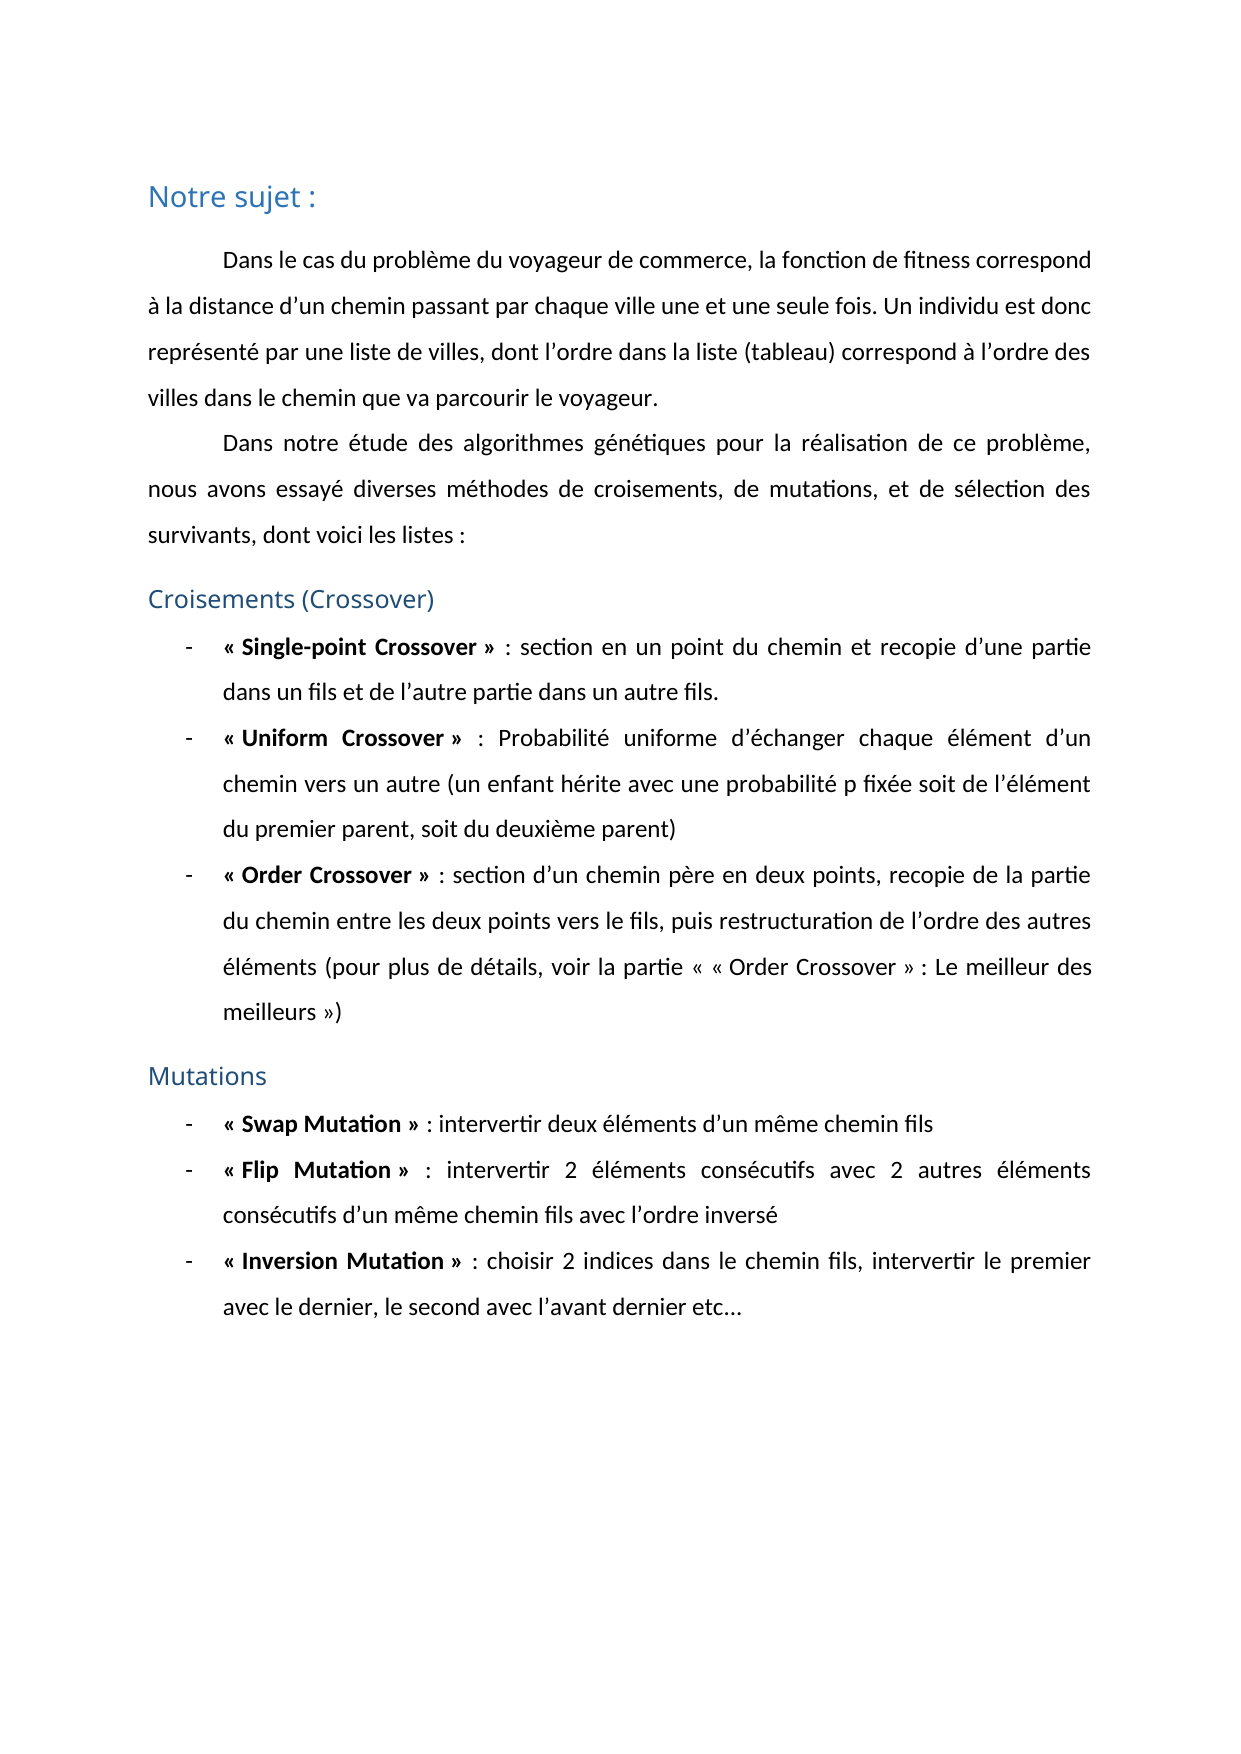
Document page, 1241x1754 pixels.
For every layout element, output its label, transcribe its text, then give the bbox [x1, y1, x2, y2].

list « Single-point Crossover » : section en un point du chemin et recopie d’une partie dans un fils et de l’autre partie dans un autre fils. [185, 631, 1093, 707]
subtitle Notre sujet : [148, 177, 1093, 216]
list « Inversion Mutation » : choisir 2 indices dans le chemin fils, intervertir le premier avec le dernier, le second avec l’avant dernier etc... [185, 1245, 1093, 1322]
text Dans notre étude des algorithmes génétiques pour la réalisation de ce problème, nous avons essayé diverses méthodes de croisements, de mutations, et de sélection des survivants, dont voici les listes : [148, 427, 1093, 549]
subtitle Mutations [148, 1059, 1093, 1093]
list « Flip Mutation » : intervertir 2 éléments consécutifs avec 2 autres éléments consécutifs d’un même chemin fils avec l’ordre inversé [185, 1154, 1093, 1230]
list « Swap Mutation » : intervertir deux éléments d’un même chemin fils [185, 1108, 1093, 1139]
list « Uniform Crossover » : Probabilité uniforme d’échanger chaque élément d’un chemin vers un autre (un enfant hérite avec une probabilité p fixée soit de l’élément du premier parent, soit du deuxième parent) [185, 722, 1093, 844]
subtitle Croisements (Crossover) [148, 581, 1093, 615]
text Dans le cas du problème du voyageur de commerce, la fonction de fitness correspond à la distance d’un chemin passant par chaque ville une et une seule fois. Un individu est donc représenté par une liste de villes, dont l’ordre dans la liste (tableau) correspond à l’ordre des villes dans le chemin que va parcourir le voyageur. [148, 244, 1093, 412]
list « Order Crossover » : section d’un chemin père en deux points, recopie de la partie du chemin entre les deux points vers le fils, puis restructuration de l’ordre des autres éléments (pour plus de détails, voir la partie « « Order Crossover » : Le meilleur des meilleurs ») [185, 859, 1093, 1027]
